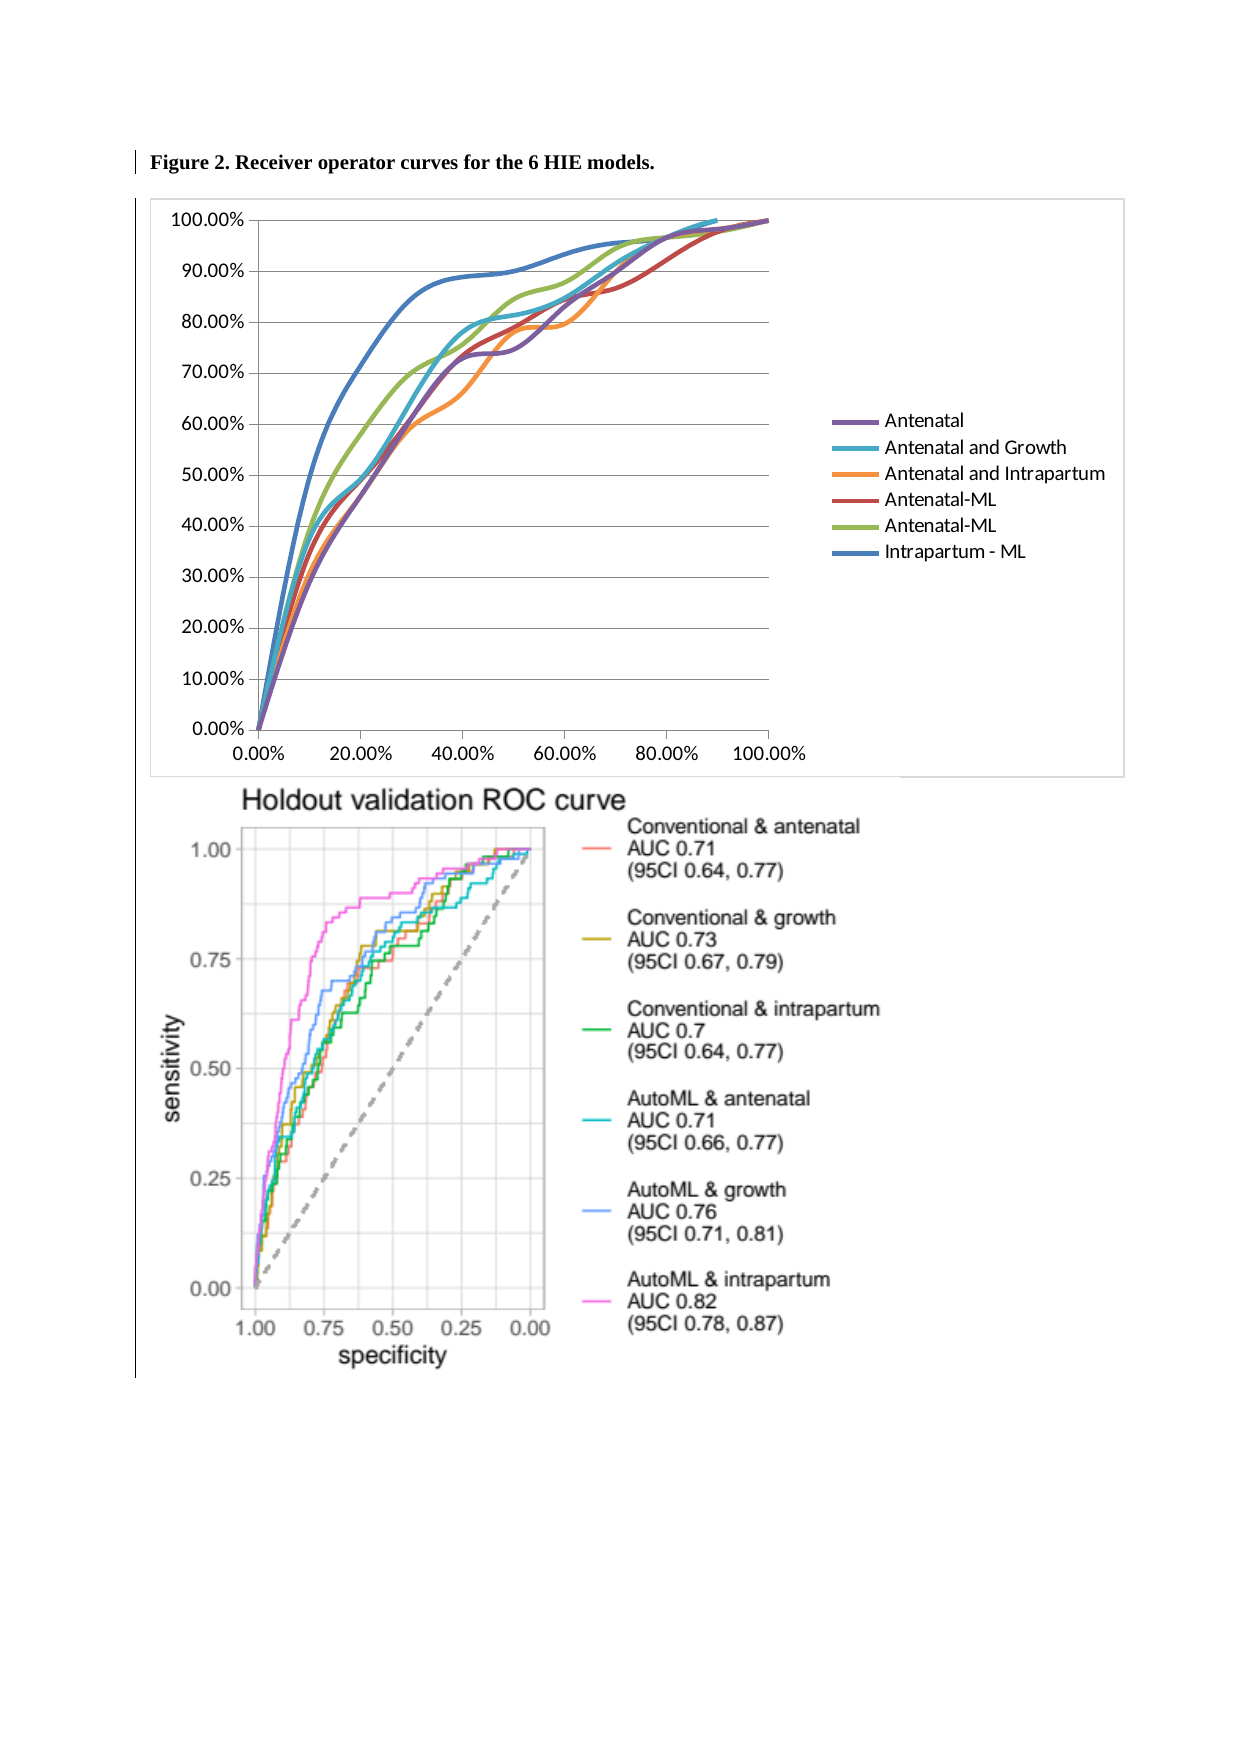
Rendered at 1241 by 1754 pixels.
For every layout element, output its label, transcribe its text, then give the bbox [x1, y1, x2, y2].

text Figure 2. Receiver operator curves for the 6 HIE models. [150, 150, 1090, 174]
